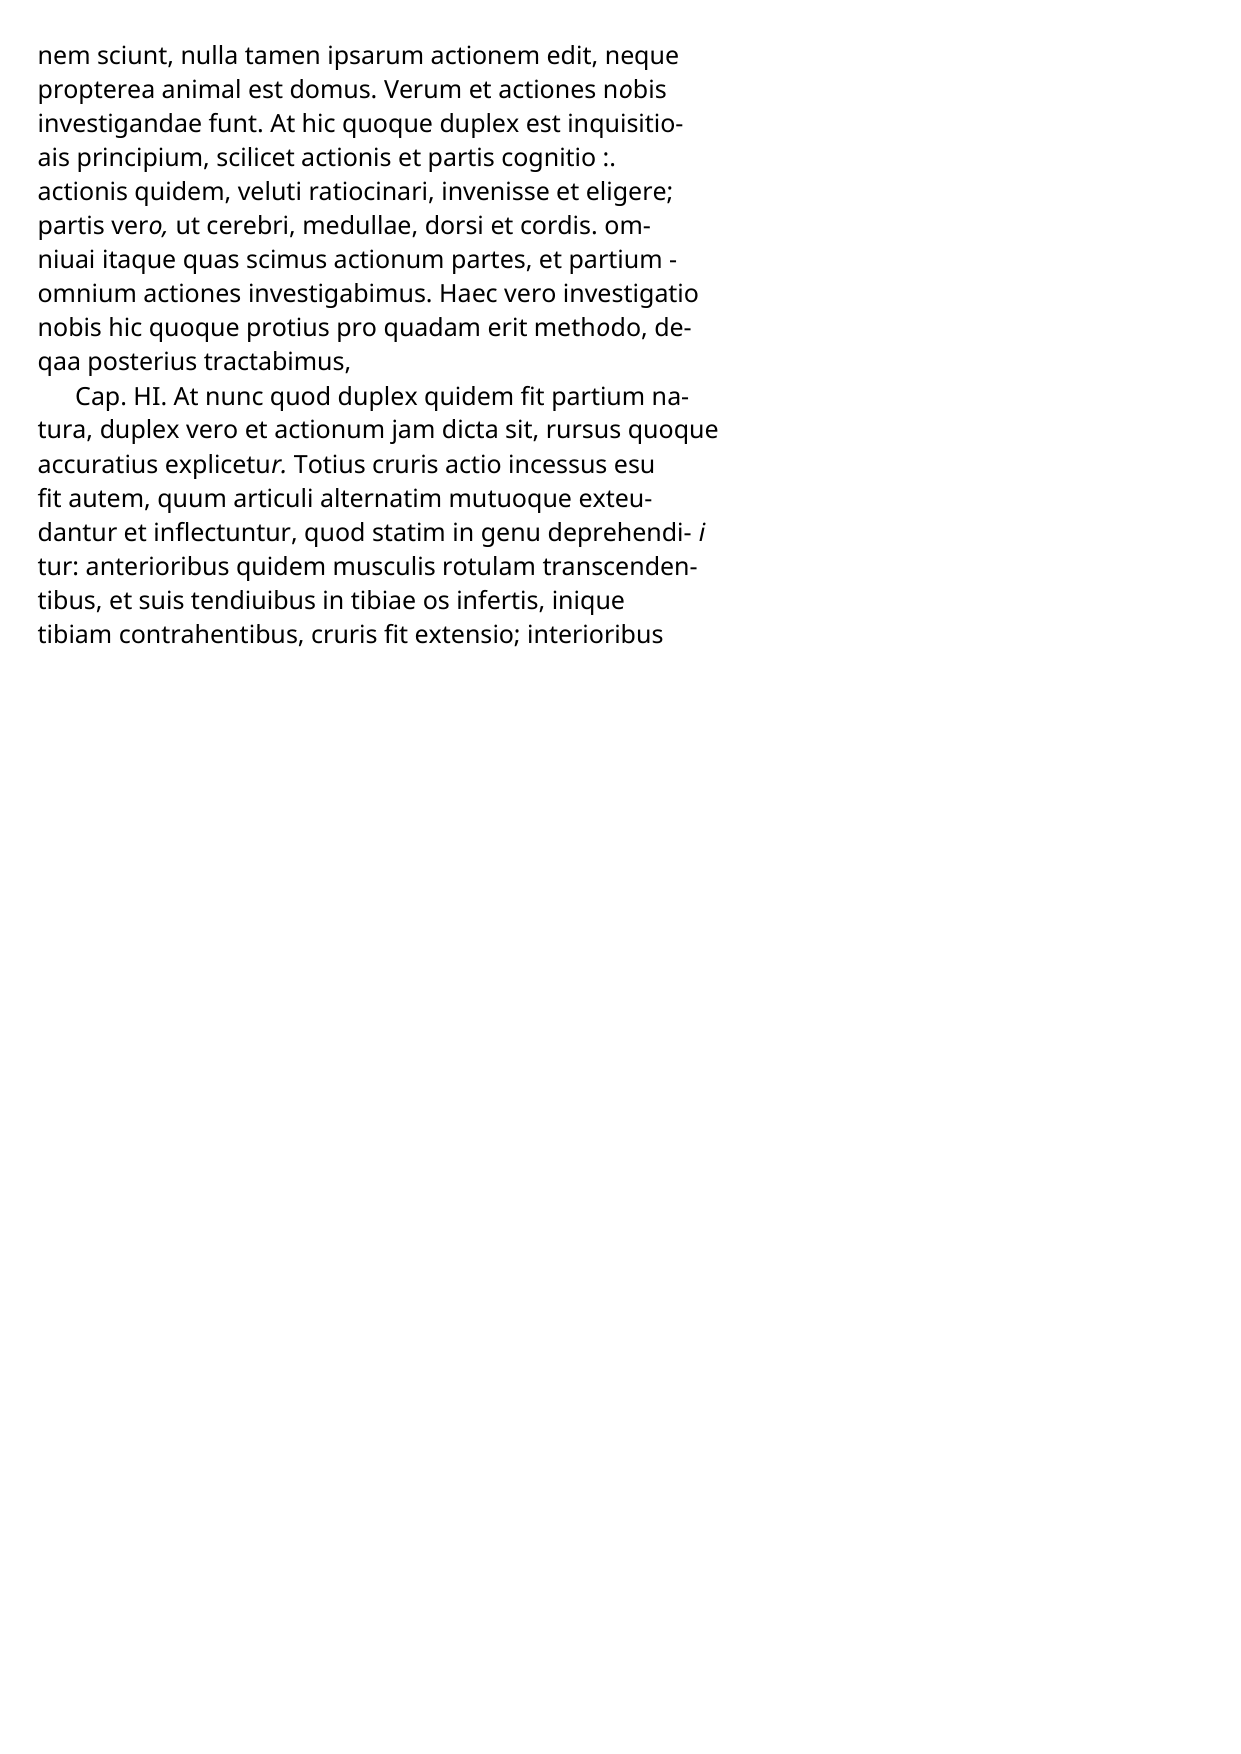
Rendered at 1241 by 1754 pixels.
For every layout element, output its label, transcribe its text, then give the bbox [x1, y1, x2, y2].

text nem sciunt, nulla tamen ipsarum actionem edit, neque propterea animal est domus. Verum et actiones nobis investigandae funt. At hic quoque duplex est inquisitio- ais principium, scilicet actionis et partis cognitio :. actionis quidem, veluti ratiocinari, invenisse et eligere; partis vero, ut cerebri, medullae, dorsi et cordis. om- niuai itaque quas scimus actionum partes, et partium - omnium actiones investigabimus. Haec vero investigatio nobis hic quoque protius pro quadam erit methodo, de- qaa posterius tractabimus, [37, 37, 1203, 378]
text Cap. HI. At nunc quod duplex quidem fit partium na- tura, duplex vero et actionum jam dicta sit, rursus quoque accuratius explicetur. Totius cruris actio incessus esu fit autem, quum articuli alternatim mutuoque exteu- dantur et inflectuntur, quod statim in genu deprehendi- i tur: anterioribus quidem musculis rotulam transcenden- tibus, et suis tendiuibus in tibiae os infertis, inique tibiam contrahentibus, cruris fit extensio; interioribus [37, 378, 1203, 651]
